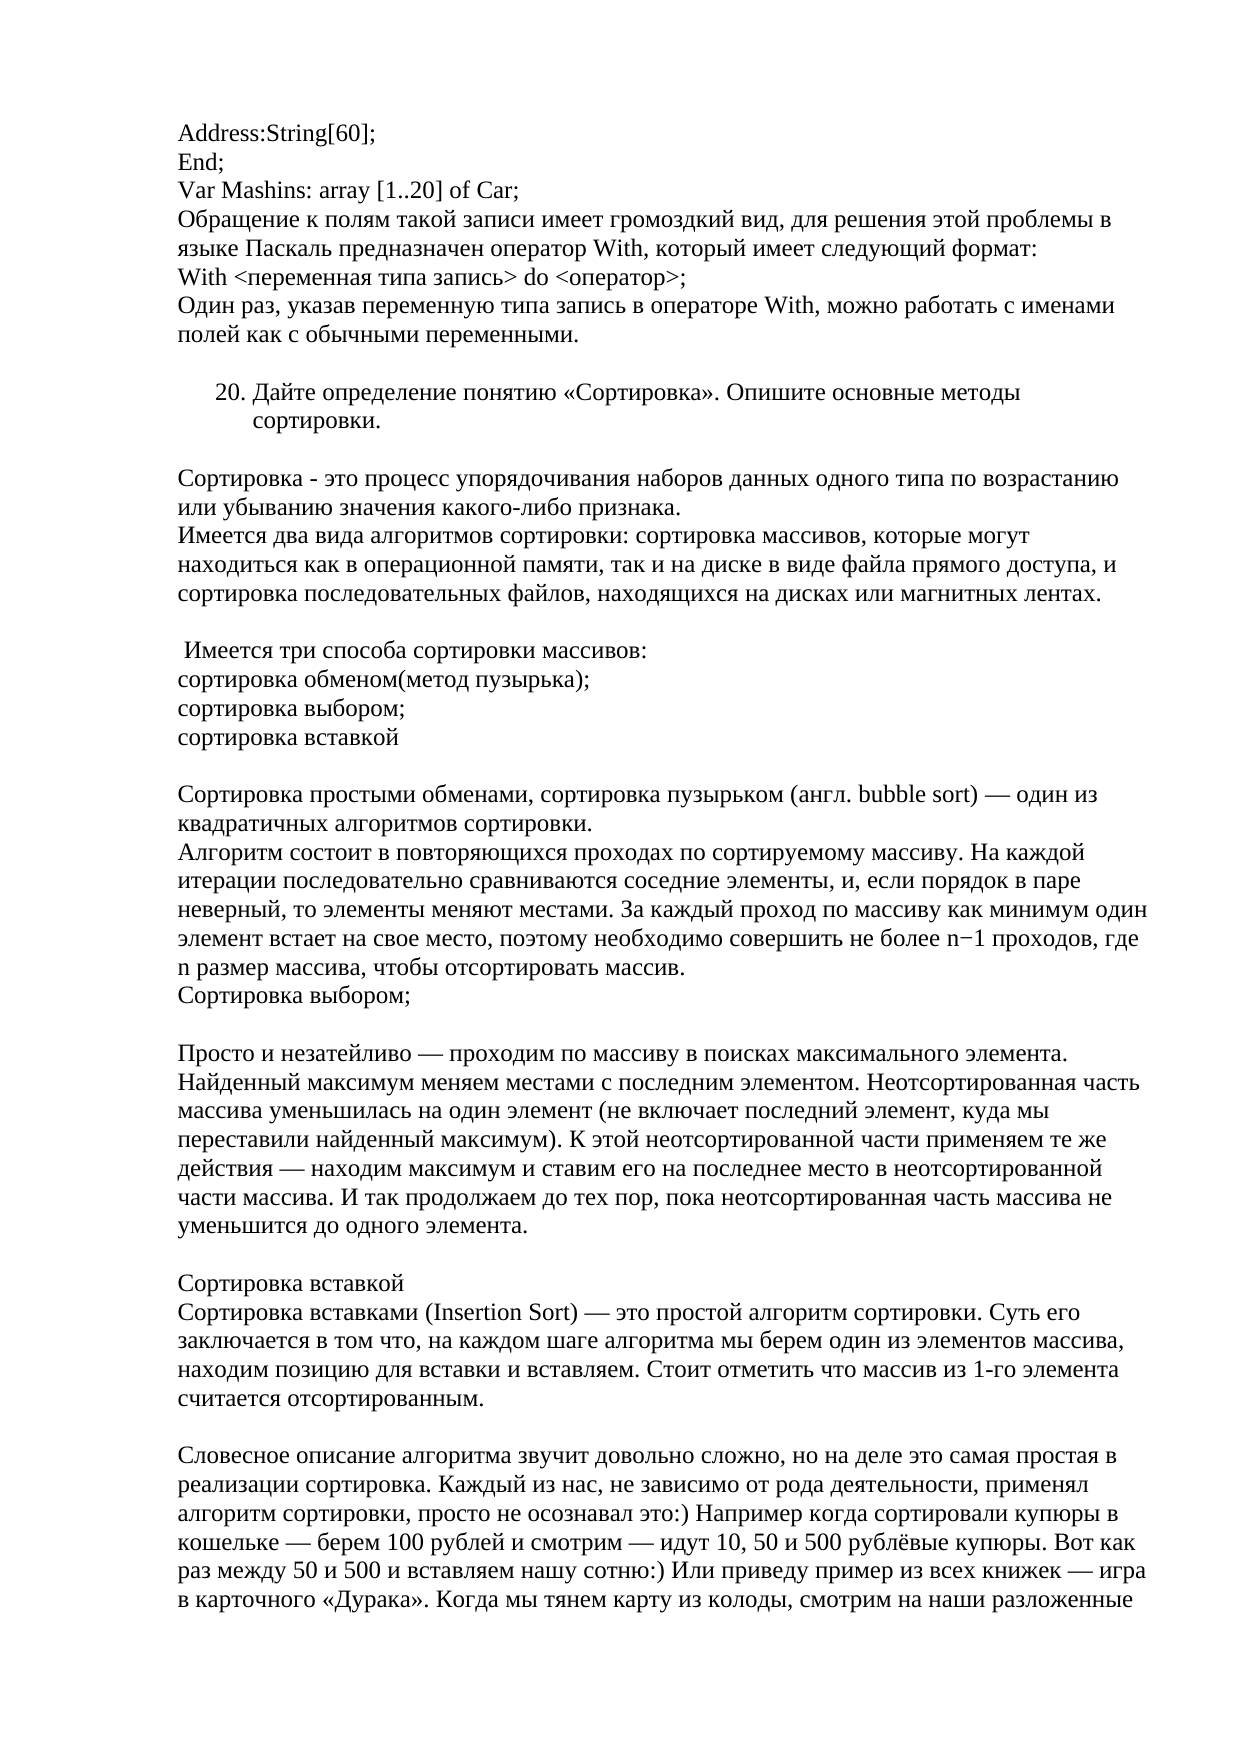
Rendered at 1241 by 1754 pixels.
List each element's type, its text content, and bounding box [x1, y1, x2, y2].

text Один раз, указав переменную типа запись в операторе With, можно работать с именами полей как с обычными переменными. [177, 291, 1152, 348]
text Address:String[60]; [177, 118, 1152, 147]
text сортировка вставкой [177, 722, 1152, 751]
text Сортировка - это процесс упорядочивания наборов данных одного типа по возрастанию или убыванию значения какого-либо признака. [177, 463, 1152, 521]
text сортировка выбором; [177, 693, 1152, 722]
text Алгоритм состоит в повторяющихся проходах по сортируемому массиву. На каждой итерации последовательно сравниваются соседние элементы, и, если порядок в паре неверный, то элементы меняют местами. За каждый проход по массиву как минимум один элемент встает на свое место, поэтому необходимо совершить не более n−1 проходов, где n размер массива, чтобы отсортировать массив. [177, 837, 1152, 981]
text Имеется три способа сортировки массивов: [177, 636, 1152, 664]
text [177, 1297, 1152, 1613]
text Имеется два вида алгоритмов сортировки: сортировка массивов, которые могут находиться как в операционной памяти, так и на диске в виде файла прямого доступа, и сортировка последовательных файлов, находящихся на дисках или магнитных лентах. [177, 521, 1152, 636]
text Просто и незатейливо — проходим по массиву в поисках максимального элемента. Найденный максимум меняем местами с последним элементом. Неотсортированная часть массива уменьшилась на один элемент (не включает последний элемент, куда мы переставили найденный максимум). К этой неотсортированной части применяем те же действия — находим максимум и ставим его на последнее место в неотсортированной части массива. И так продолжаем до тех пор, пока неотсортированная часть массива не уменьшится до одного элемента. [177, 1038, 1152, 1239]
list Дайте определение понятию «Сортировка». Опишите основные методы сортировки. [215, 377, 1152, 434]
text Сортировка выбором; [177, 981, 1152, 1009]
text Сортировка вставкой [177, 1268, 1152, 1297]
text Var Mashins: array [1..20] of Car; [177, 176, 1152, 204]
text End; [177, 147, 1152, 176]
text Обращение к полям такой записи имеет громоздкий вид, для решения этой проблемы в языке Паскаль предназначен оператор With, который имеет следующий формат: [177, 204, 1152, 262]
text With <переменная типа запись> do <оператор>; [177, 262, 1152, 291]
text сортировка обменом(метод пузырька); [177, 664, 1152, 693]
text Сортировка простыми обменами, сортировка пузырьком (англ. bubble sort) — один из квадратичных алгоритмов сортировки. [177, 779, 1152, 837]
